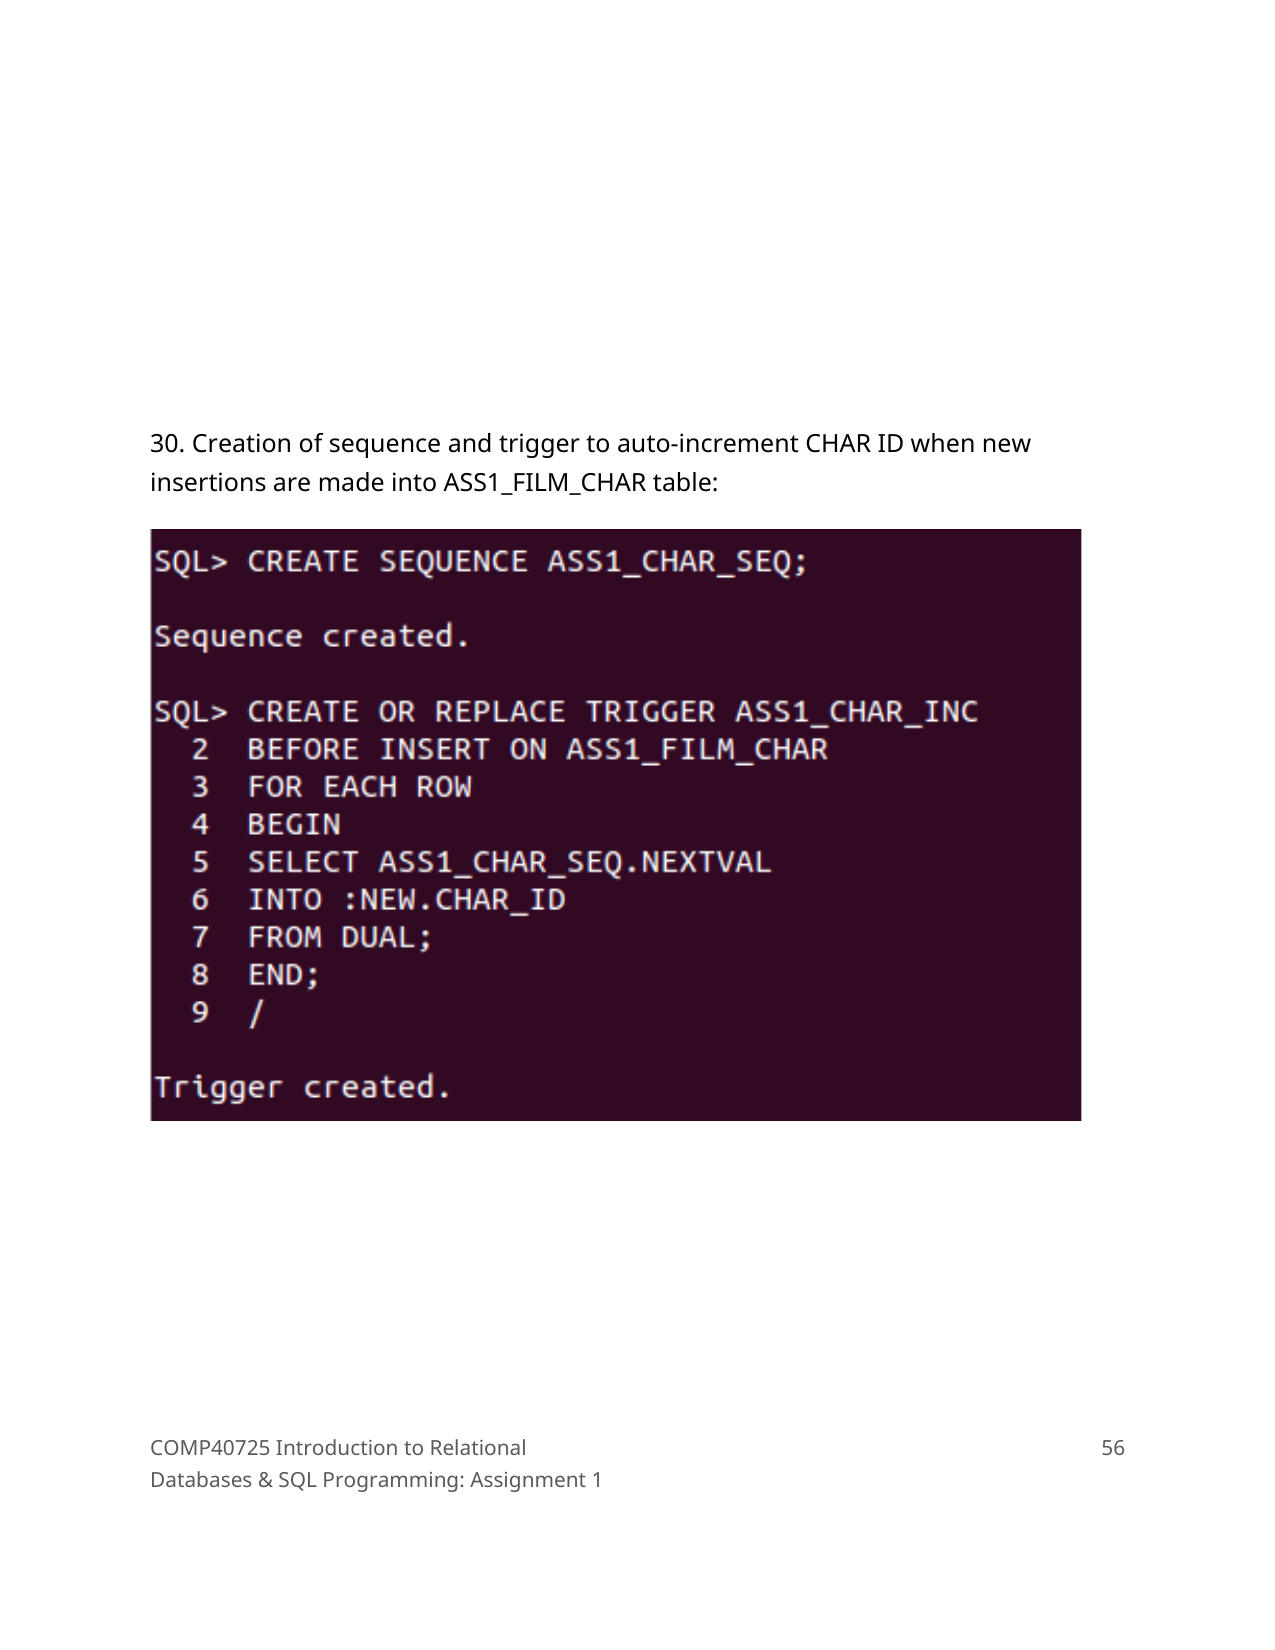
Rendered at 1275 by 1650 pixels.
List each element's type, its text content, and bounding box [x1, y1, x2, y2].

picture [150, 529, 1082, 1121]
text 30. Creation of sequence and trigger to auto-increment CHAR ID when new insertions are made into ASS1_FILM_CHAR table: [150, 426, 1125, 499]
